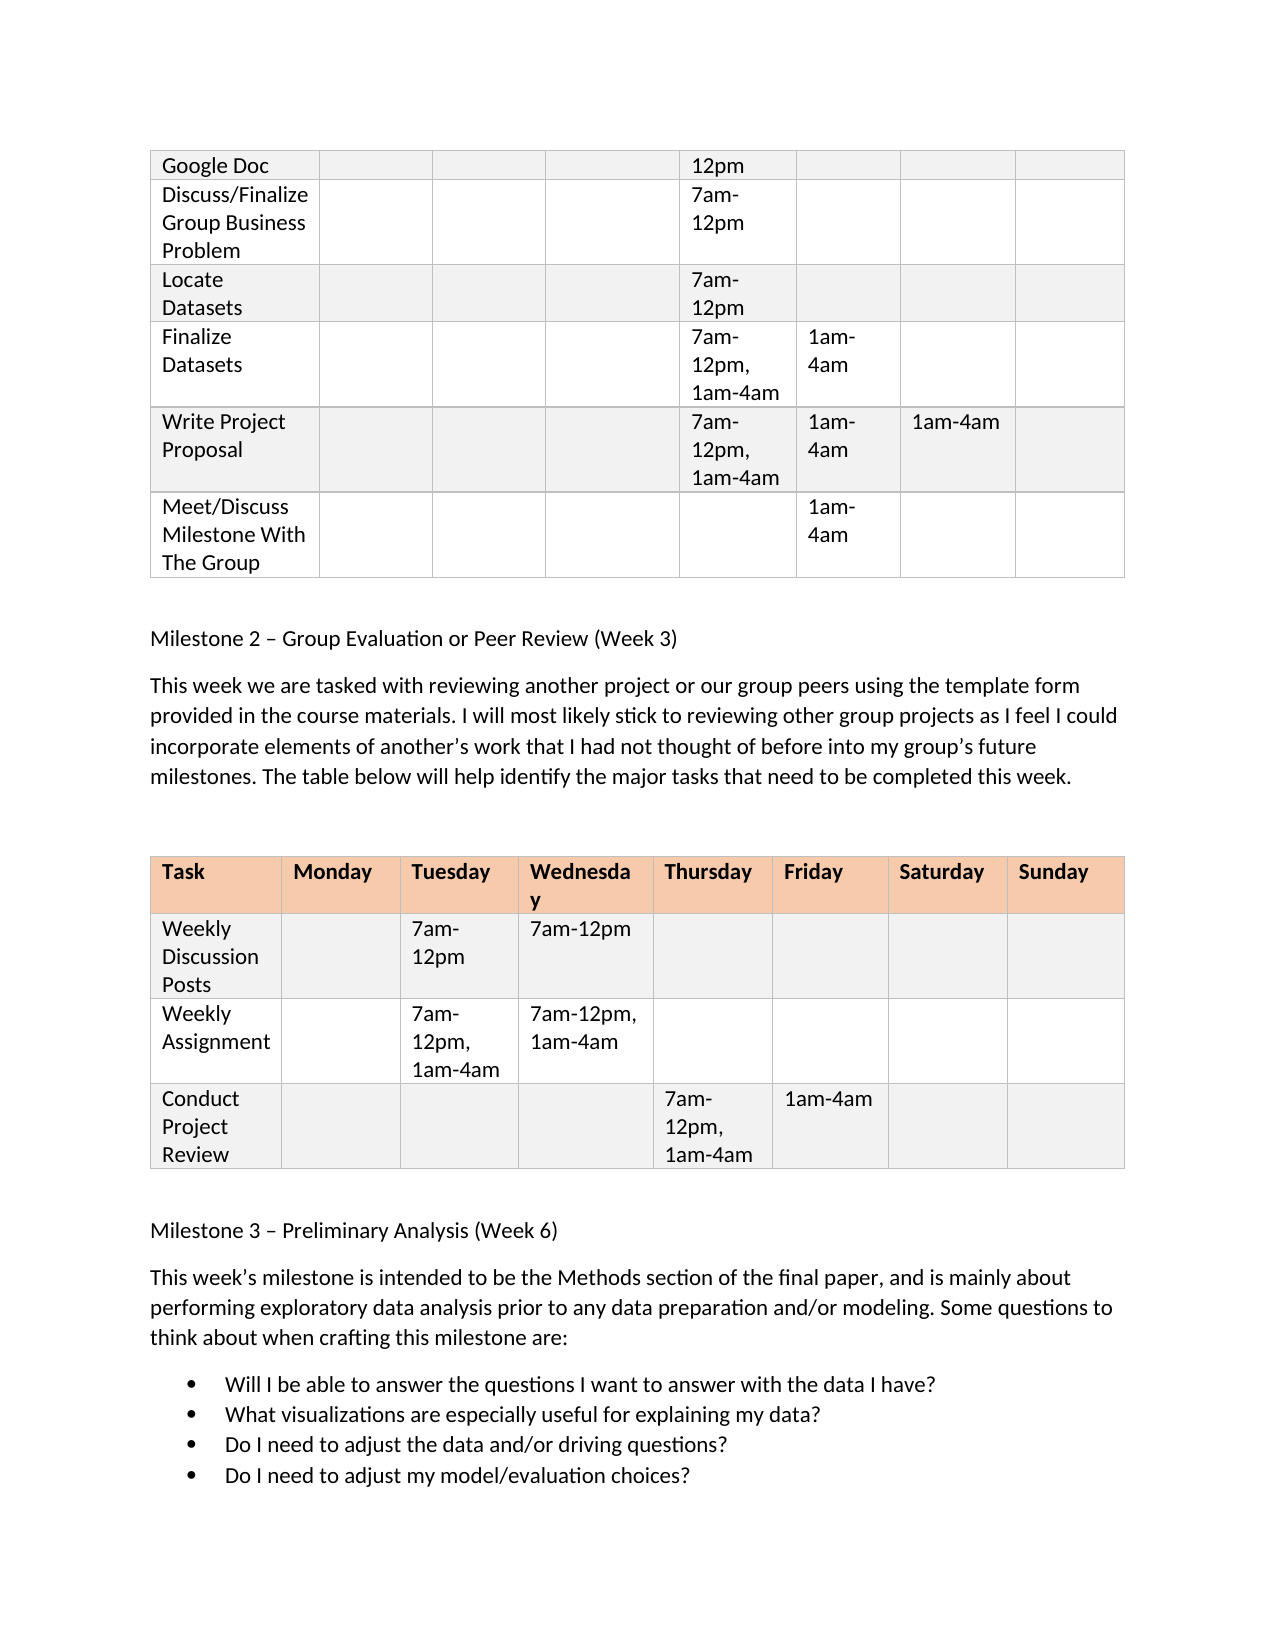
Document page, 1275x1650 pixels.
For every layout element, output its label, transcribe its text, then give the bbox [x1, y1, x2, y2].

list Do I need to adjust my model/evaluation choices? [187, 1461, 1125, 1489]
text Milestone 3 – Preliminary Analysis (Week 6) [150, 1216, 1125, 1244]
table_cell [1016, 322, 1124, 406]
table_cell [901, 322, 1015, 406]
table_cell [320, 322, 432, 406]
text This week we are tasked with reviewing another project or our group peers using the template form provided in the course materials. I will most likely stick to reviewing other group projects as I feel I could incorporate elements of another’s work that I had not thought of before into my group’s future milestones. The table below will help identify the major tasks that need to be completed this week. [150, 671, 1125, 790]
table_cell [773, 914, 888, 998]
table_cell [1016, 493, 1124, 577]
table_cell [546, 408, 679, 491]
table_cell [1008, 1084, 1124, 1168]
table_cell 7am-12pm [680, 151, 796, 179]
table_cell [1016, 408, 1124, 491]
table_cell Finalize Datasets [151, 322, 319, 406]
table_header Thursday [654, 857, 772, 913]
table_cell Weekly Assignment [151, 999, 281, 1083]
table_cell [901, 493, 1015, 577]
table_cell [519, 1084, 653, 1168]
text This week’s milestone is intended to be the Methods section of the final paper, and is mainly about performing exploratory data analysis prior to any data preparation and/or modeling. Some questions to think about when crafting this milestone are: [150, 1263, 1125, 1351]
table_cell [1008, 914, 1124, 998]
table_cell [433, 408, 545, 491]
table_cell [797, 265, 900, 321]
table_header Tuesday [401, 857, 518, 913]
table_cell [320, 265, 432, 321]
table_cell [654, 999, 772, 1083]
table_cell [797, 151, 900, 179]
table_cell 1am-4am [797, 322, 900, 406]
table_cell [151, 151, 319, 179]
table_cell [889, 999, 1007, 1083]
table_cell [1016, 151, 1124, 179]
table_cell [889, 914, 1007, 998]
table_cell [282, 914, 400, 998]
table_cell 7am-12pm [680, 265, 796, 321]
table_header Sunday [1008, 857, 1124, 913]
table_cell Conduct Project Review [151, 1084, 281, 1168]
table_cell [797, 180, 900, 264]
table_header Monday [282, 857, 400, 913]
table_cell [320, 408, 432, 491]
table_cell [901, 151, 1015, 179]
table_cell [282, 1084, 400, 1168]
table_header Task [151, 857, 281, 913]
table_cell [433, 265, 545, 321]
table_cell [901, 265, 1015, 321]
table_cell 7am-12pm, 1am-4am [654, 1084, 772, 1168]
table_cell [889, 1084, 1007, 1168]
table_cell 7am-12pm, 1am-4am [401, 999, 518, 1083]
list Will I be able to answer the questions I want to answer with the data I have? [187, 1370, 1125, 1398]
table_cell Locate Datasets [151, 265, 319, 321]
table_cell [433, 493, 545, 577]
table_cell Weekly Discussion Posts [151, 914, 281, 998]
table_cell [546, 265, 679, 321]
table_cell Meet/Discuss Milestone With The Group [151, 493, 319, 577]
table_cell 7am-12pm [401, 914, 518, 998]
table_cell [433, 180, 545, 264]
table_cell [1008, 999, 1124, 1083]
table_cell 7am-12pm [519, 914, 653, 998]
table_cell [546, 322, 679, 406]
table_cell [680, 493, 796, 577]
table_cell [1016, 180, 1124, 264]
table_header Wednesday [519, 857, 653, 913]
table_cell 7am-12pm [680, 180, 796, 264]
table_cell [1016, 265, 1124, 321]
table_cell 1am-4am [773, 1084, 888, 1168]
list Do I need to adjust the data and/or driving questions? [187, 1431, 1125, 1459]
table_cell [433, 322, 545, 406]
list What visualizations are especially useful for explaining my data? [187, 1400, 1125, 1428]
table_cell [320, 151, 432, 179]
table_cell [546, 493, 679, 577]
table_cell 1am-4am [797, 493, 900, 577]
table_cell [773, 999, 888, 1083]
table_cell [546, 151, 679, 179]
table_cell 7am-12pm, 1am-4am [680, 408, 796, 491]
table_header Saturday [889, 857, 1007, 913]
table_cell Discuss/Finalize Group Business Problem [151, 180, 319, 264]
table_cell [546, 180, 679, 264]
table_cell 7am-12pm, 1am-4am [680, 322, 796, 406]
table_cell 1am-4am [901, 408, 1015, 491]
text Milestone 2 – Group Evaluation or Peer Review (Week 3) [150, 624, 1125, 652]
table_cell 1am-4am [797, 408, 900, 491]
table_cell [320, 493, 432, 577]
table_cell [433, 151, 545, 179]
table_header Friday [773, 857, 888, 913]
table_cell [401, 1084, 518, 1168]
table_cell [654, 914, 772, 998]
table_cell [901, 180, 1015, 264]
table_cell [282, 999, 400, 1083]
table_cell 7am-12pm, 1am-4am [519, 999, 653, 1083]
table_cell Write Project Proposal [151, 408, 319, 491]
table_cell [320, 180, 432, 264]
